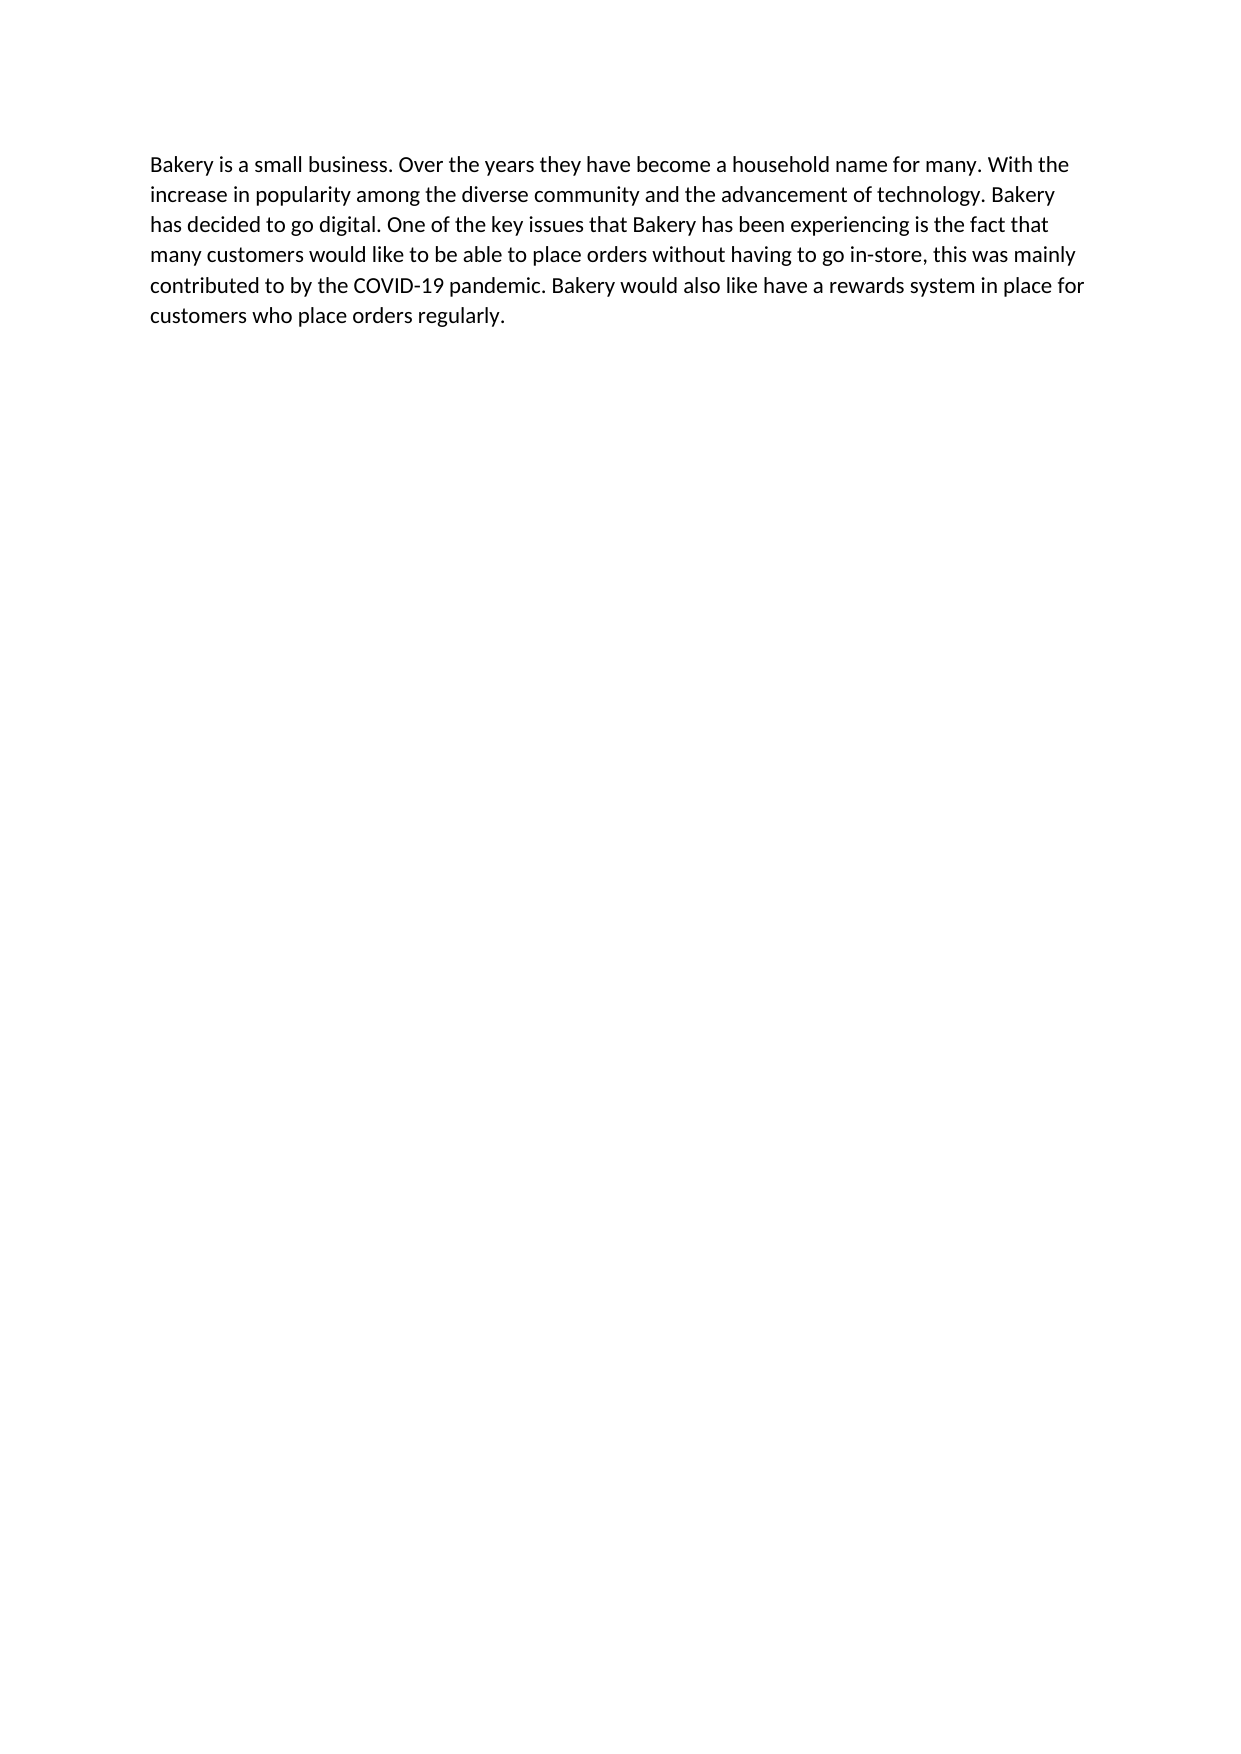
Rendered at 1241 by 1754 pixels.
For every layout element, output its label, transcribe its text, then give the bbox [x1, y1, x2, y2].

text Bakery is a small business. Over the years they have become a household name for many. With the increase in popularity among the diverse community and the advancement of technology. Bakery has decided to go digital. One of the key issues that Bakery has been experiencing is the fact that many customers would like to be able to place orders without having to go in-store, this was mainly contributed to by the COVID-19 pandemic. Bakery would also like have a rewards system in place for customers who place orders regularly. [150, 150, 1090, 329]
